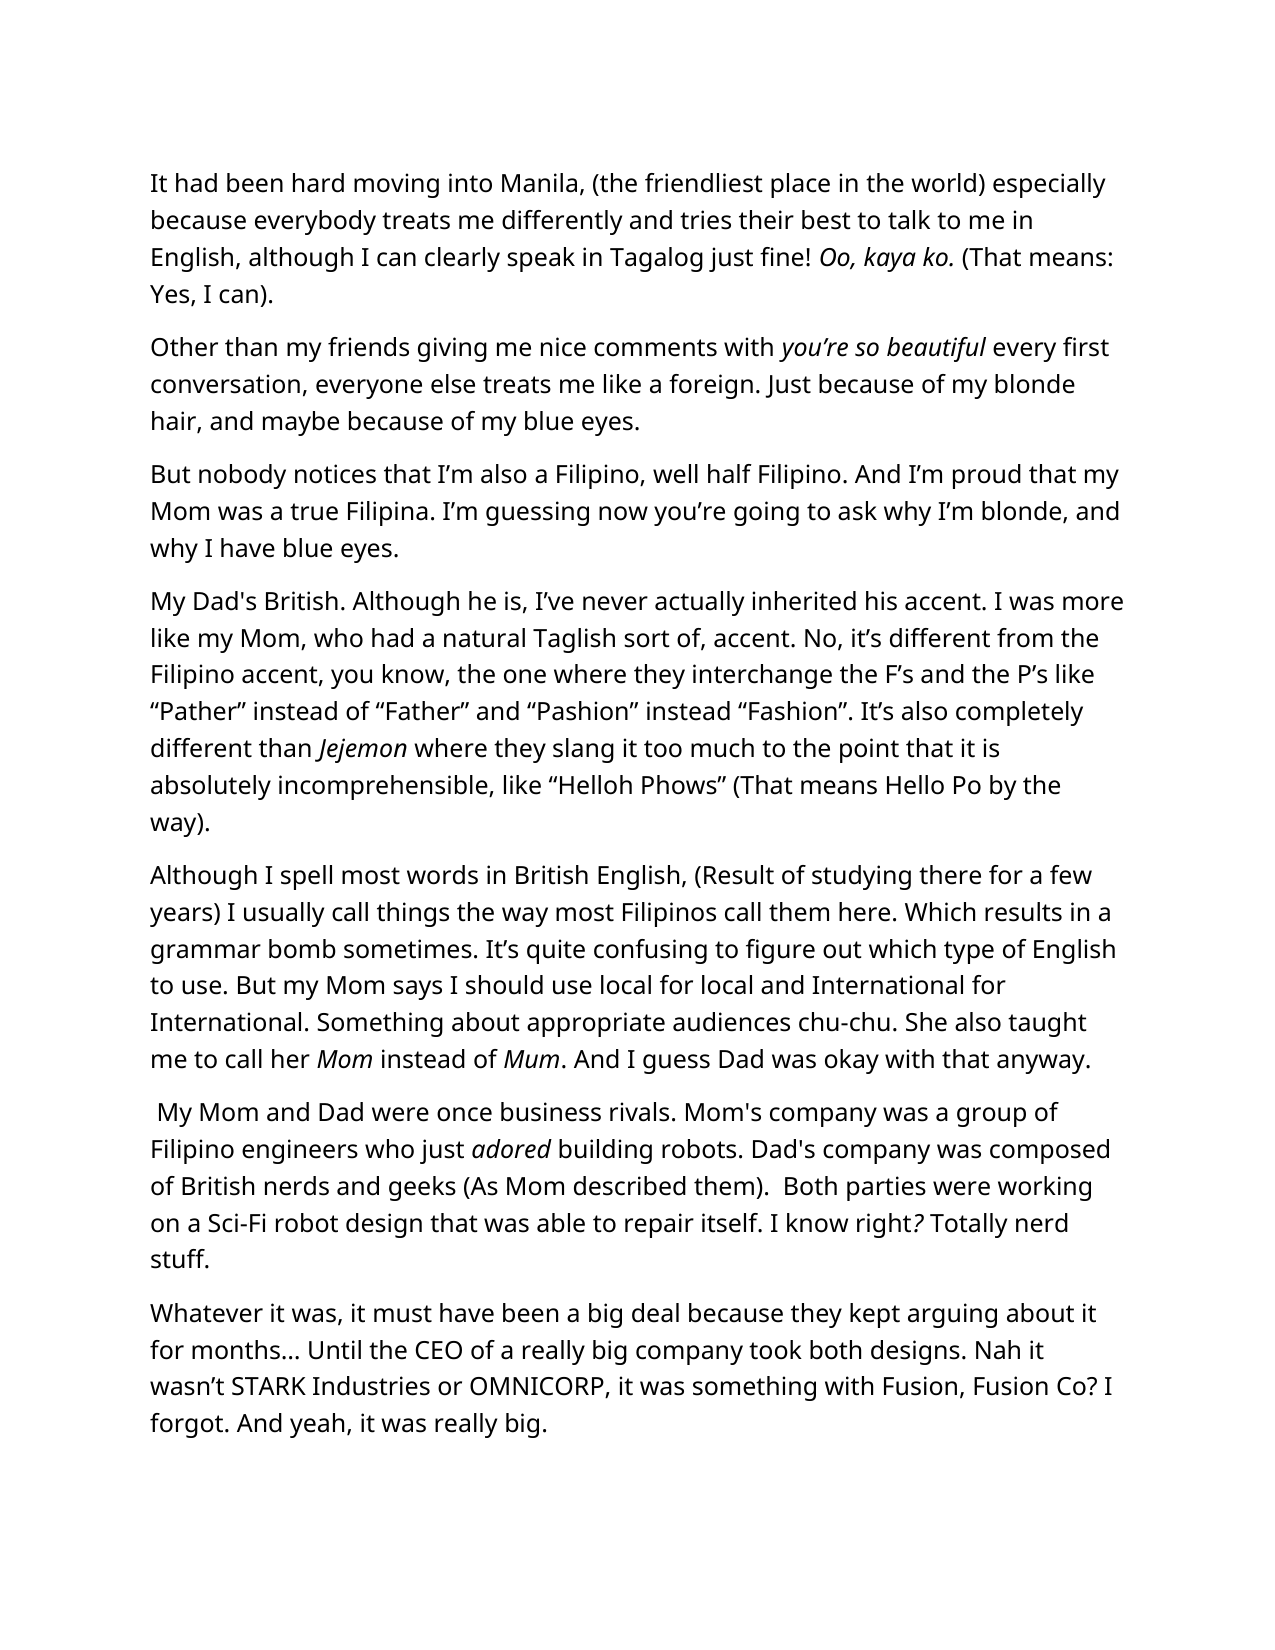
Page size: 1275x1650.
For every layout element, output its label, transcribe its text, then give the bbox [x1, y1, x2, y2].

text But nobody notices that I’m also a Filipino, well half Filipino. And I’m proud that my Mom was a true Filipina. I’m guessing now you’re going to ask why I’m blonde, and why I have blue eyes. [150, 457, 1125, 564]
text It had been hard moving into Manila, (the friendliest place in the world) especially because everybody treats me differently and tries their best to talk to me in English, although I can clearly speak in Tagalog just fine! Oo, kaya ko. (That means: Yes, I can). [150, 166, 1125, 310]
text My Mom and Dad were once business rivals. Mom's company was a group of Filipino engineers who just adored building robots. Dad's company was composed of British nerds and geeks (As Mom described them). Both parties were working on a Sci-Fi robot design that was able to repair itself. I know right? Totally nerd stuff. [150, 1095, 1125, 1276]
text Other than my friends giving me nice comments with you’re so beautiful every first conversation, everyone else treats me like a foreign. Just because of my blonde hair, and maybe because of my blue eyes. [150, 330, 1125, 437]
text Whatever it was, it must have been a big deal because they kept arguing about it for months… Until the CEO of a really big company took both designs. Nah it wasn’t STARK Industries or OMNICORP, it was something with Fusion, Fusion Co? I forgot. And yeah, it was really big. [150, 1296, 1125, 1440]
text My Dad's British. Although he is, I’ve never actually inherited his accent. I was more like my Mom, who had a natural Taglish sort of, accent. No, it’s different from the Filipino accent, you know, the one where they interchange the F’s and the P’s like “Pather” instead of “Father” and “Pashion” instead “Fashion”. It’s also completely different than Jejemon where they slang it too much to the point that it is absolutely incomprehensible, like “Helloh Phows” (That means Hello Po by the way). [150, 584, 1125, 838]
text Although I spell most words in British English, (Result of studying there for a few years) I usually call things the way most Filipinos call them here. Which results in a grammar bomb sometimes. It’s quite confusing to figure out which type of English to use. But my Mom says I should use local for local and International for International. Something about appropriate audiences chu-chu. She also taught me to call her Mom instead of Mum. And I guess Dad was okay with that anyway. [150, 858, 1125, 1076]
